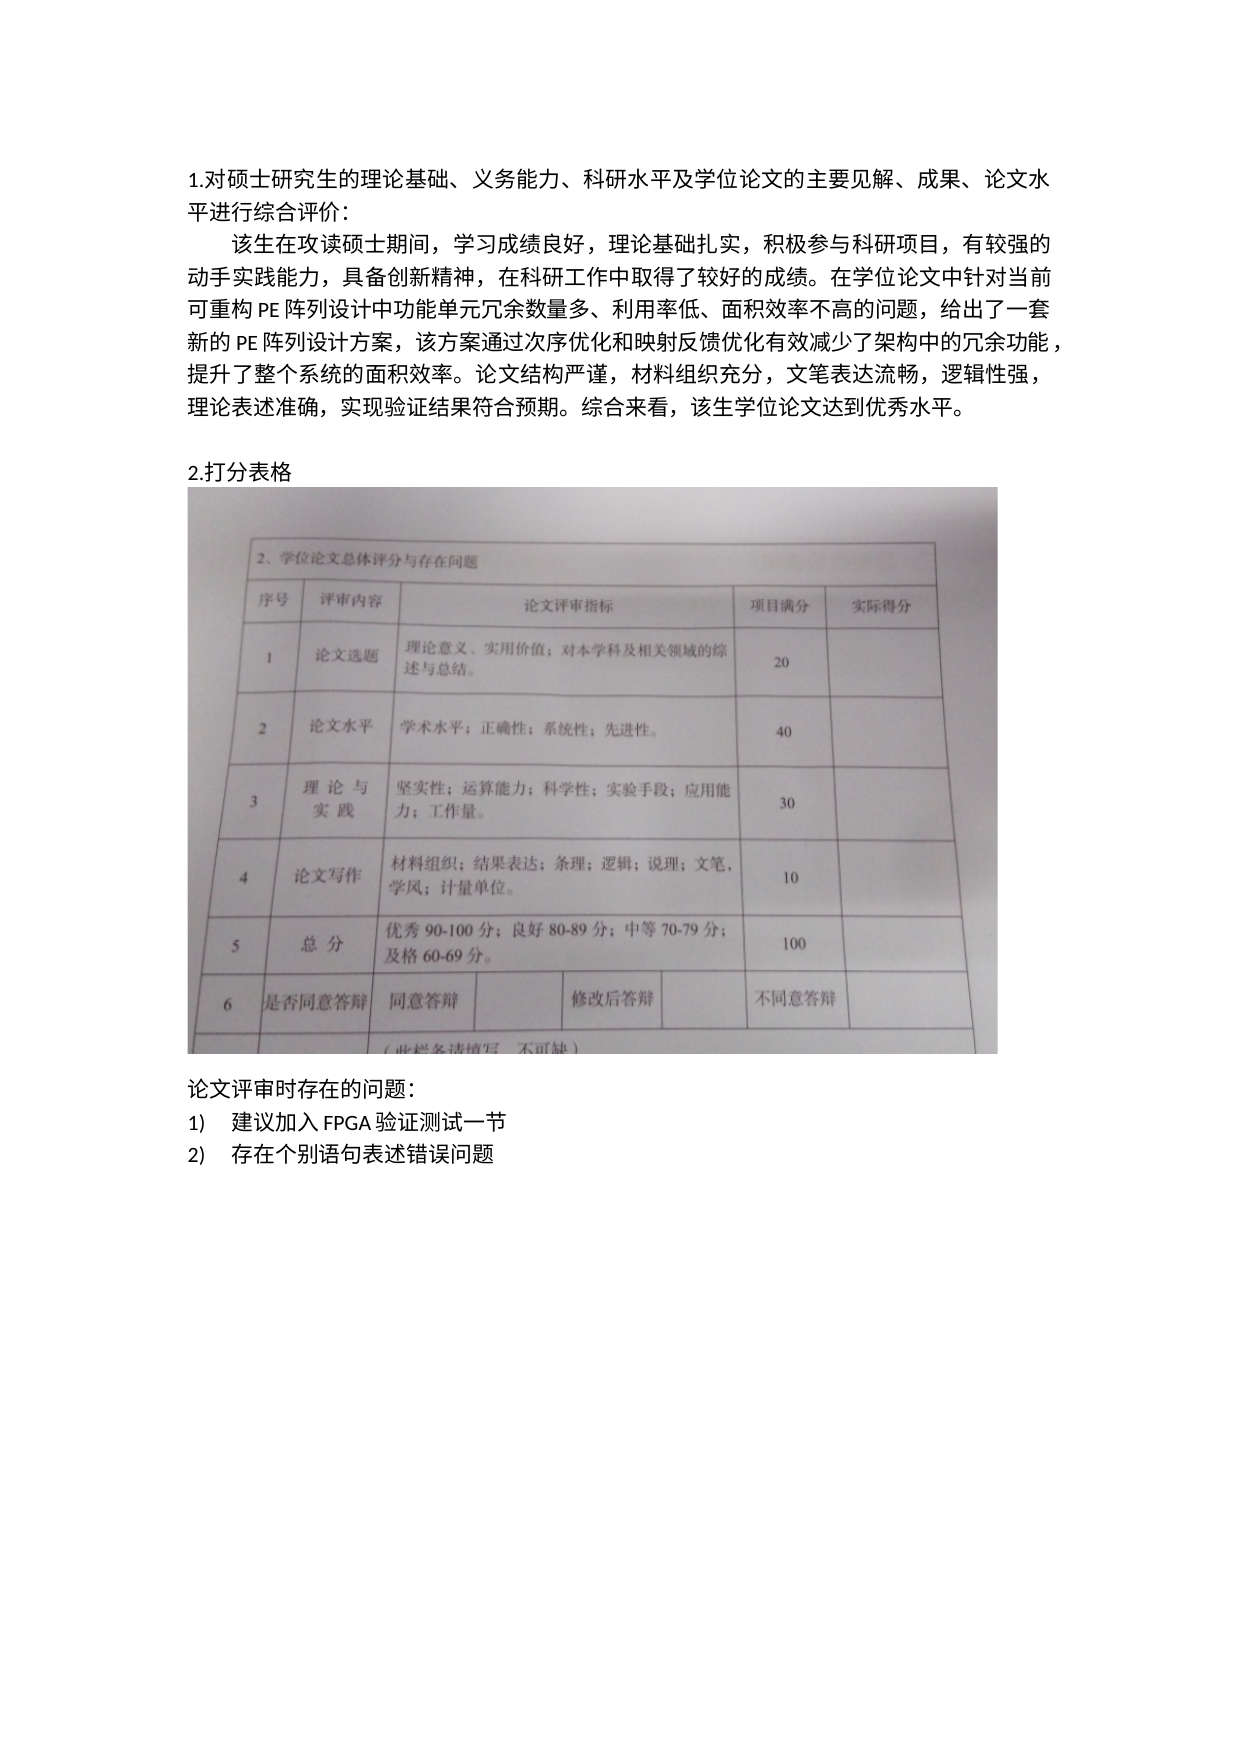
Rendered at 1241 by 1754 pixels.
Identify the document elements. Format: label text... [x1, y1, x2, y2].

text 该生在攻读硕士期间，学习成绩良好，理论基础扎实，积极参与科研项目，有较强的动手实践能力，具备创新精神，在科研工作中取得了较好的成绩。在学位论文中针对当前可重构PE阵列设计中功能单元冗余数量多、利用率低、面积效率不高的问题，给出了一套新的PE阵列设计方案，该方案通过次序优化和映射反馈优化有效减少了架构中的冗余功能，提升了整个系统的面积效率。论文结构严谨，材料组织充分，文笔表达流畅，逻辑性强，理论表述准确，实现验证结果符合预期。综合来看，该生学位论文达到优秀水平。 [187, 227, 1053, 422]
text 论文评审时存在的问题： [187, 1072, 1053, 1104]
picture [187, 487, 998, 1054]
text 2) 存在个别语句表述错误问题 [187, 1137, 1053, 1169]
text 2.打分表格 [187, 454, 1053, 487]
text 1) 建议加入FPGA验证测试一节 [187, 1104, 1053, 1137]
text 1.对硕士研究生的理论基础、义务能力、科研水平及学位论文的主要见解、成果、论文水平进行综合评价： [187, 162, 1053, 227]
